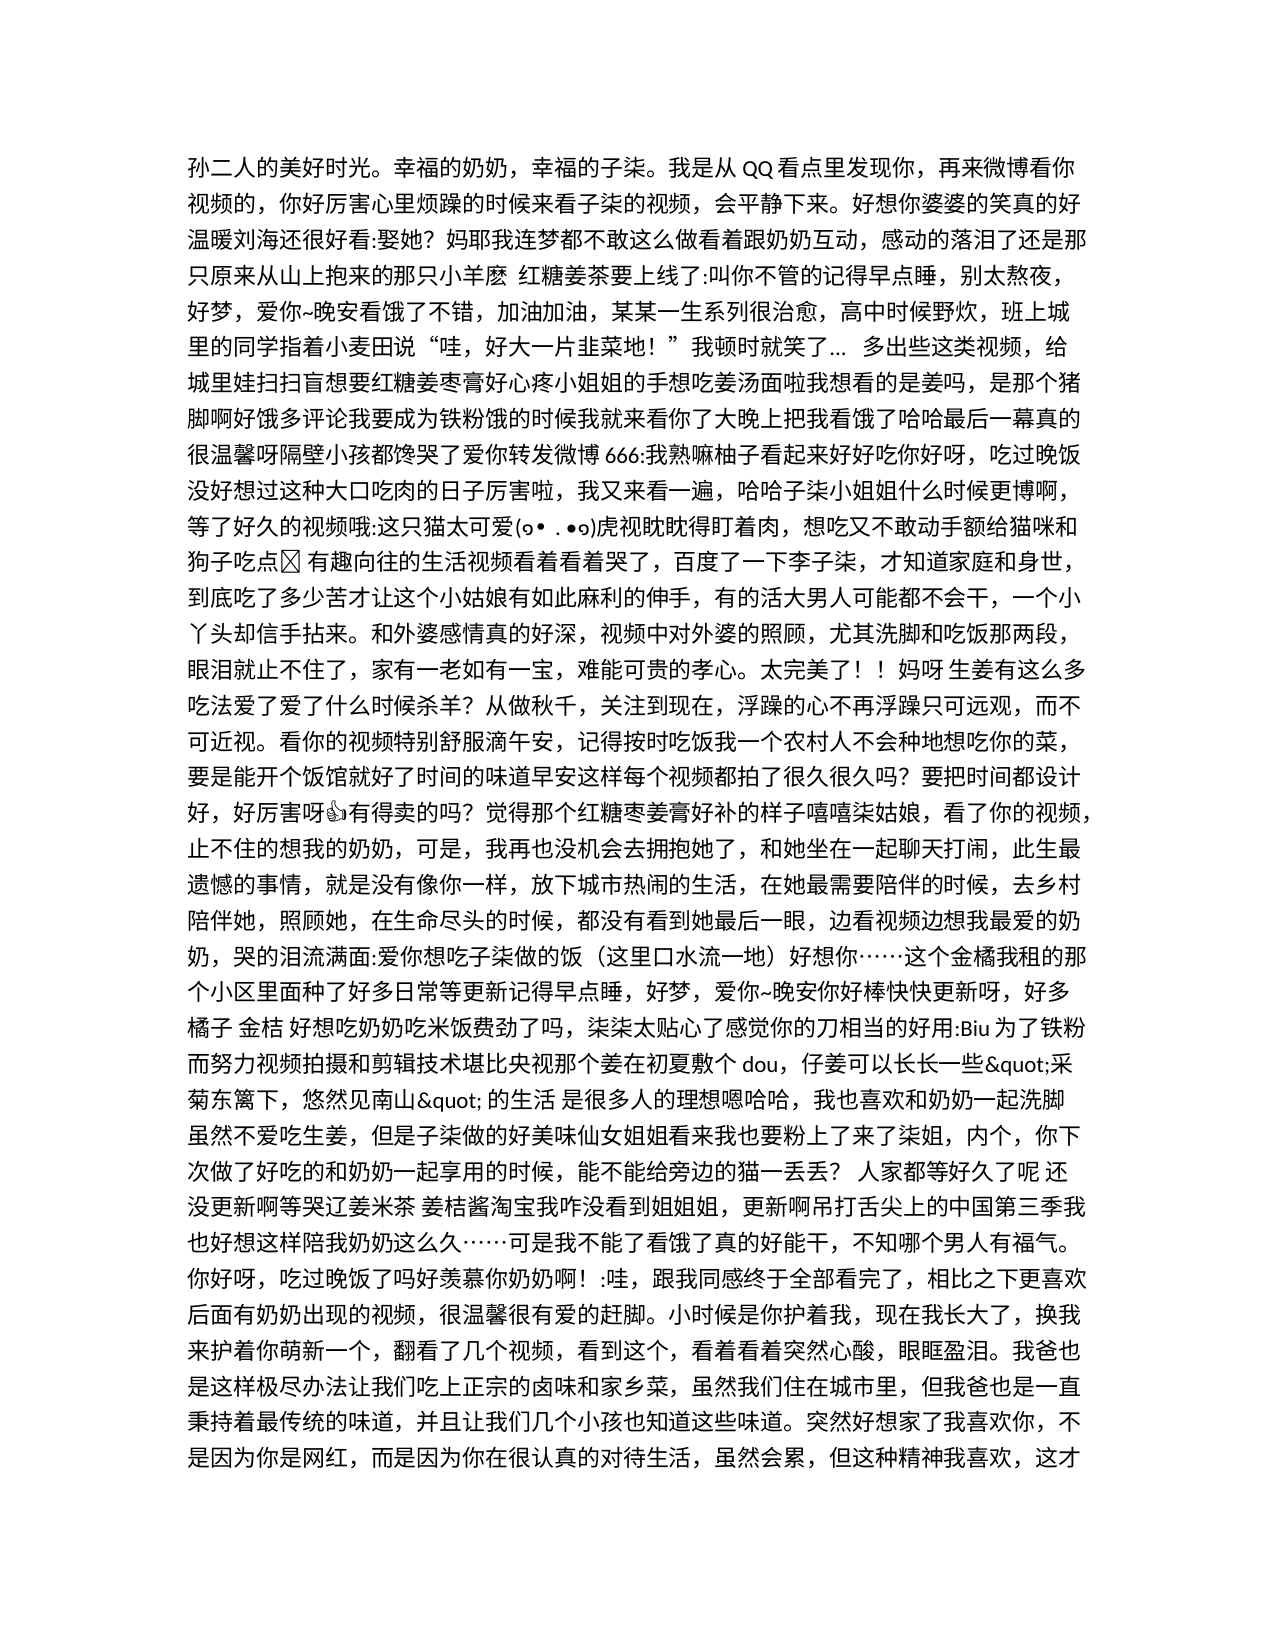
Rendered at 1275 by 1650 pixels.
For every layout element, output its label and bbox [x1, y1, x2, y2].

text [187, 150, 1087, 1473]
